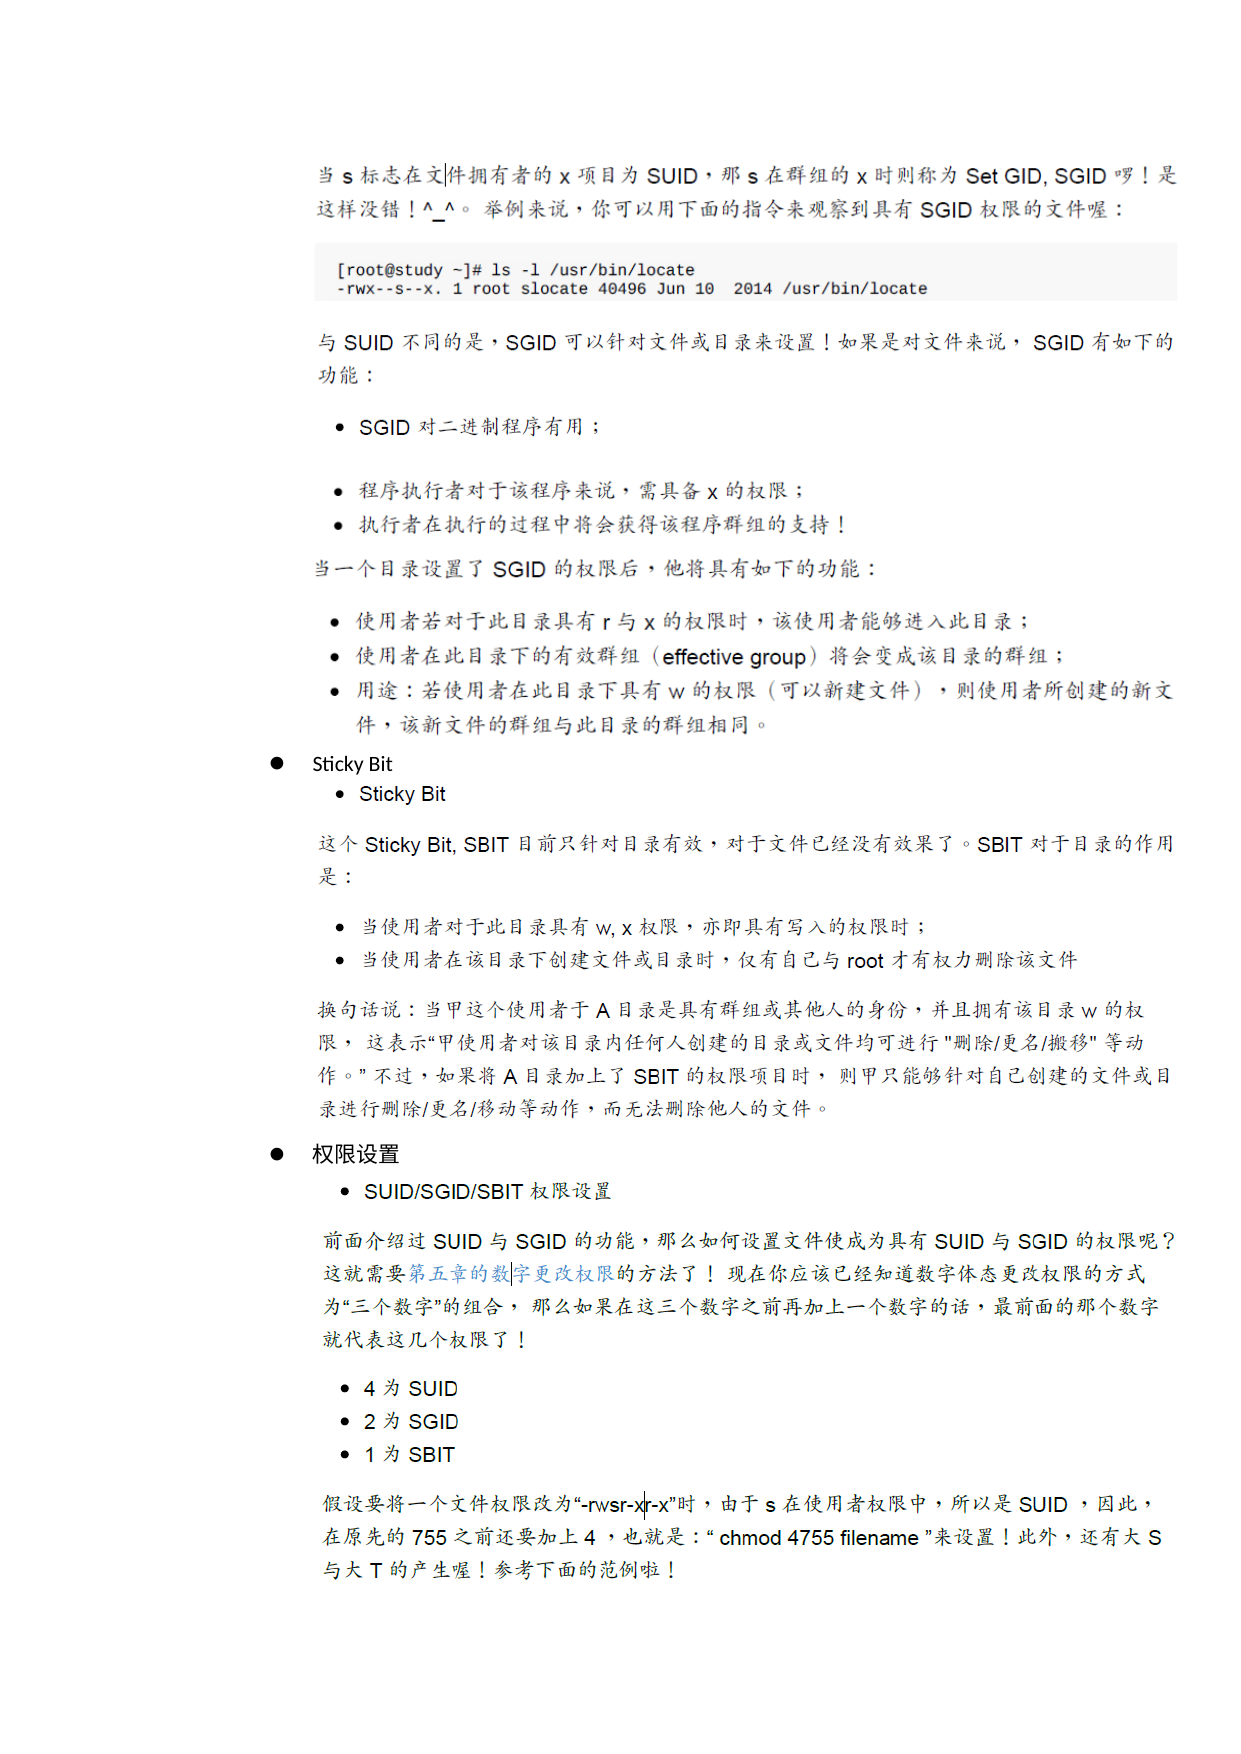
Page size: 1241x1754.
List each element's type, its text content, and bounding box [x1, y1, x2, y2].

picture [312, 454, 1178, 539]
picture [312, 779, 1178, 1120]
list 权限设置 [268, 1137, 1053, 1169]
picture [312, 552, 1178, 739]
picture [312, 162, 1178, 301]
picture [312, 324, 1178, 439]
picture [312, 1169, 1178, 1582]
list Sticky Bit [268, 747, 1053, 779]
